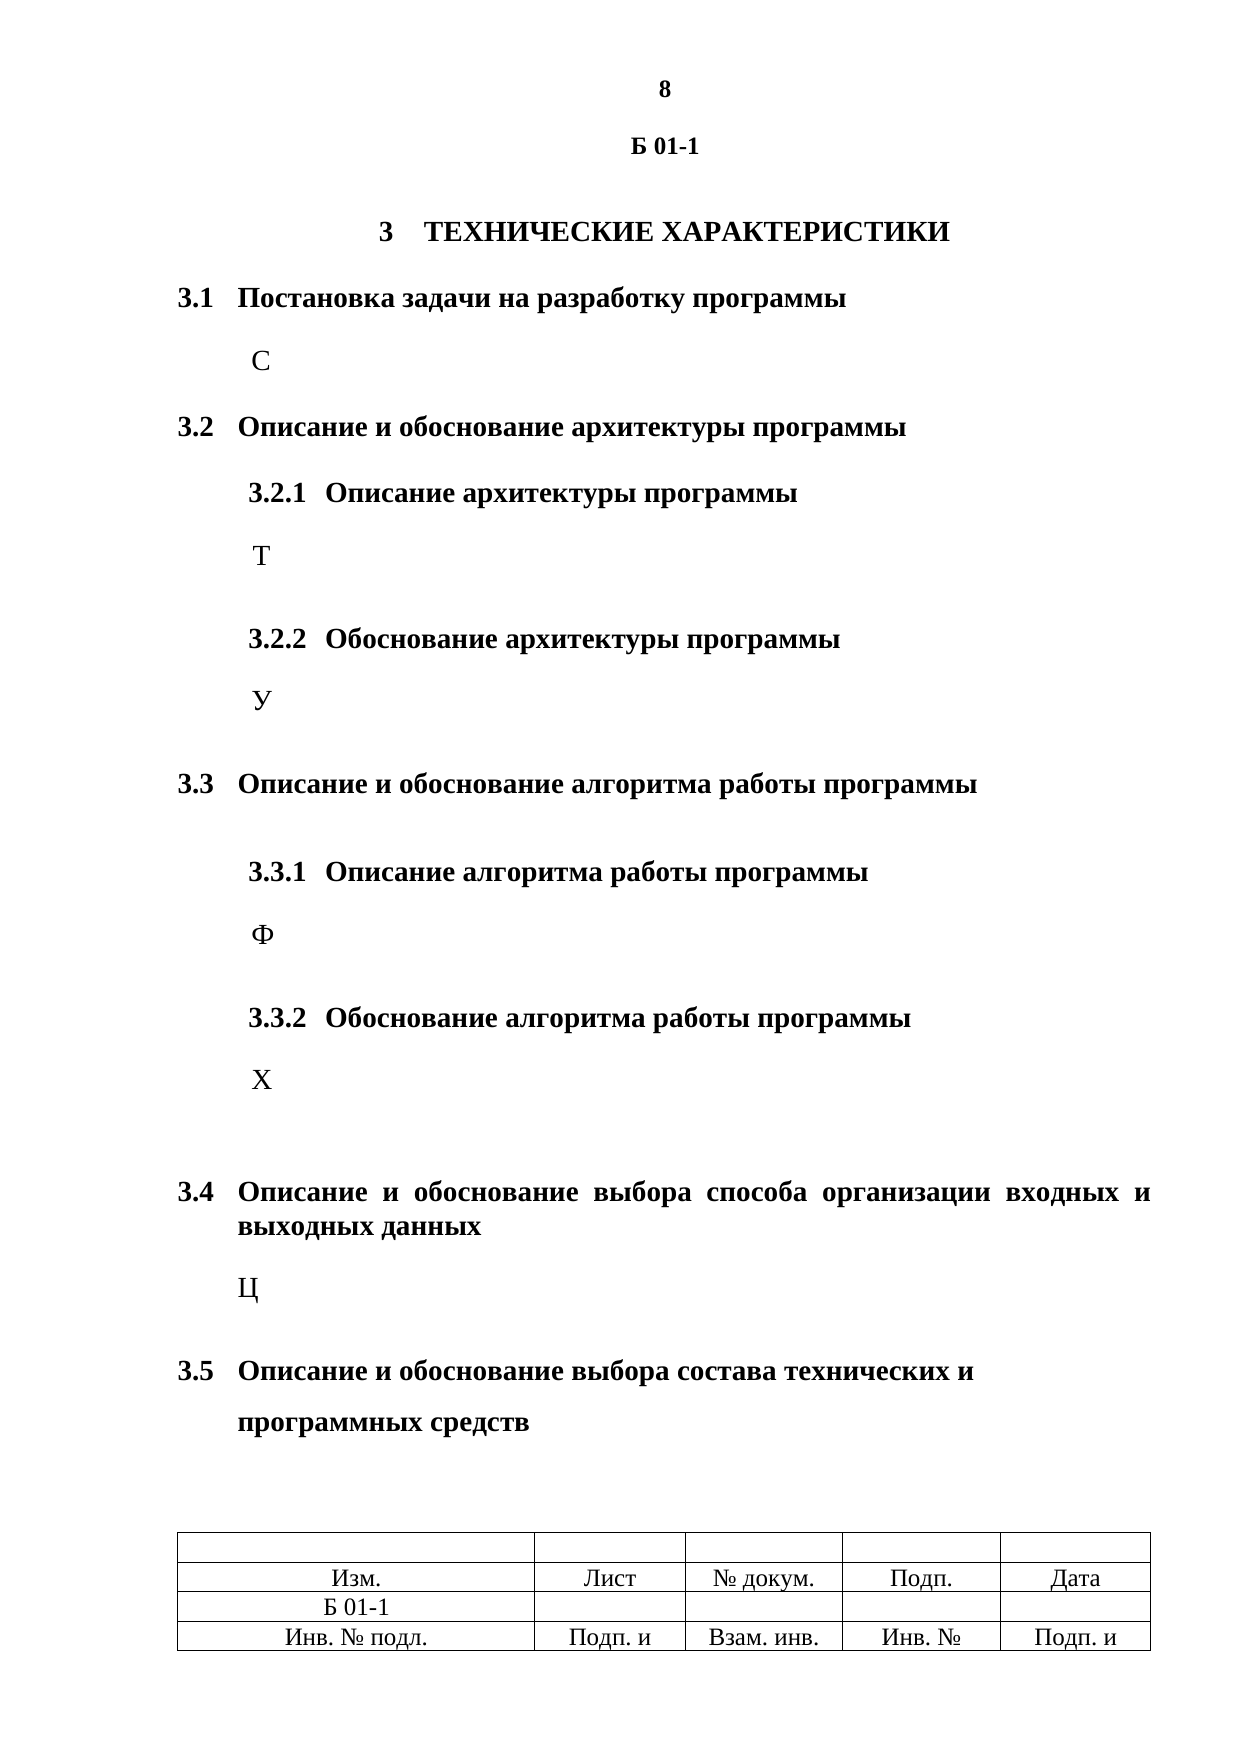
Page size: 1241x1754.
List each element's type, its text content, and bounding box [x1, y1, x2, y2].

subtitle Описание архитектуры программы [248, 476, 1152, 509]
subtitle Описание и обоснование выбора состава технических и программных средств [177, 1353, 1152, 1437]
subtitle ТЕХНИЧЕСКИЕ ХАРАКТЕРИСТИКИ [177, 214, 1152, 247]
text С [177, 343, 1152, 376]
text У [177, 683, 1152, 717]
text Х [177, 1062, 1152, 1096]
subtitle Описание и обоснование архитектуры программы [177, 409, 1152, 443]
subtitle Описание алгоритма работы программы [248, 854, 1152, 888]
text Ф [177, 917, 1152, 950]
subtitle Постановка задачи на разработку программы [177, 280, 1152, 314]
subtitle Описание и обоснование алгоритма работы программы [177, 767, 1152, 800]
subtitle Описание и обоснование выбора способа организации входных и выходных данных [177, 1174, 1152, 1241]
subtitle Обоснование архитектуры программы [248, 621, 1152, 654]
subtitle Обоснование алгоритма работы программы [248, 1000, 1152, 1034]
text Т [178, 538, 1152, 571]
text Ц [177, 1270, 1152, 1304]
